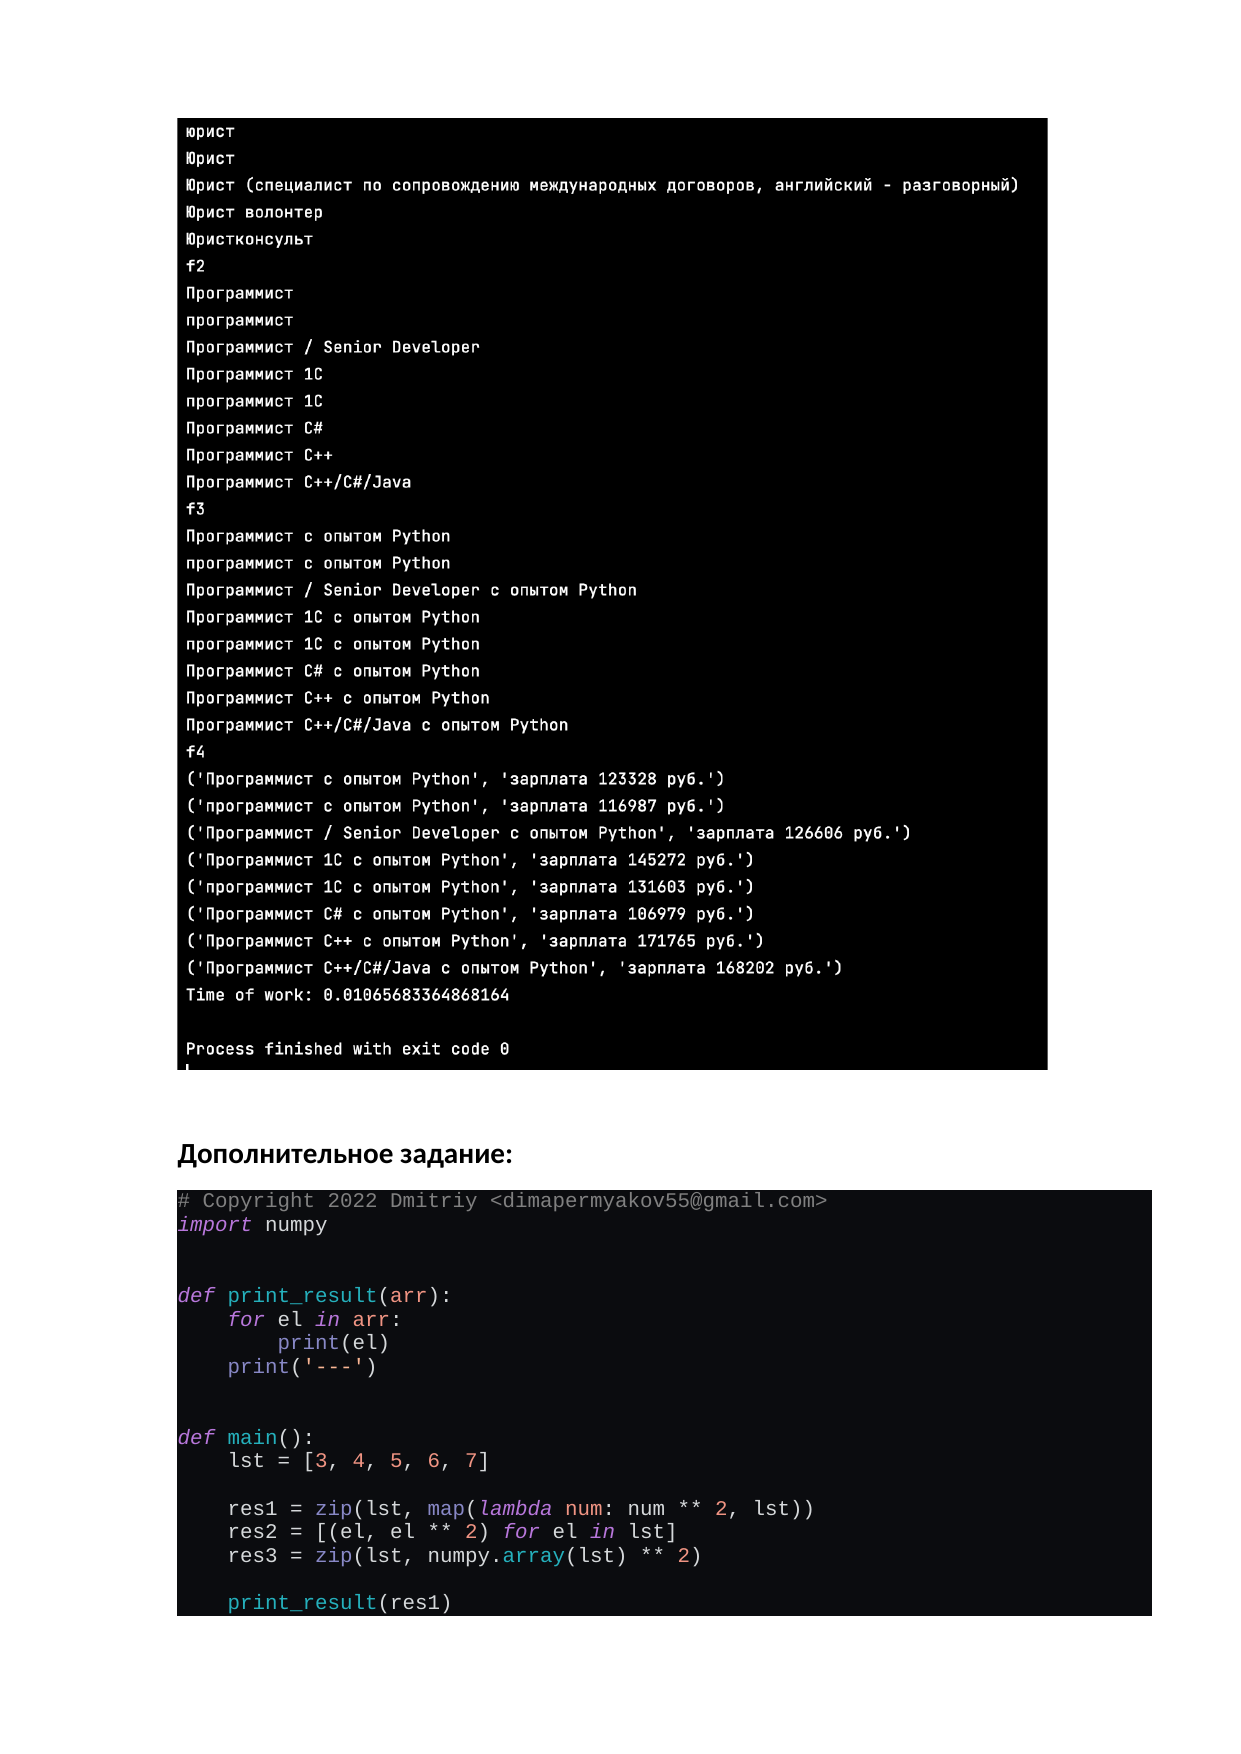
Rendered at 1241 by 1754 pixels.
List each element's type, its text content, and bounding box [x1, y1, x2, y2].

text Дополнительное задание: [177, 1135, 1152, 1171]
picture [177, 118, 1048, 1070]
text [177, 1190, 1152, 1616]
